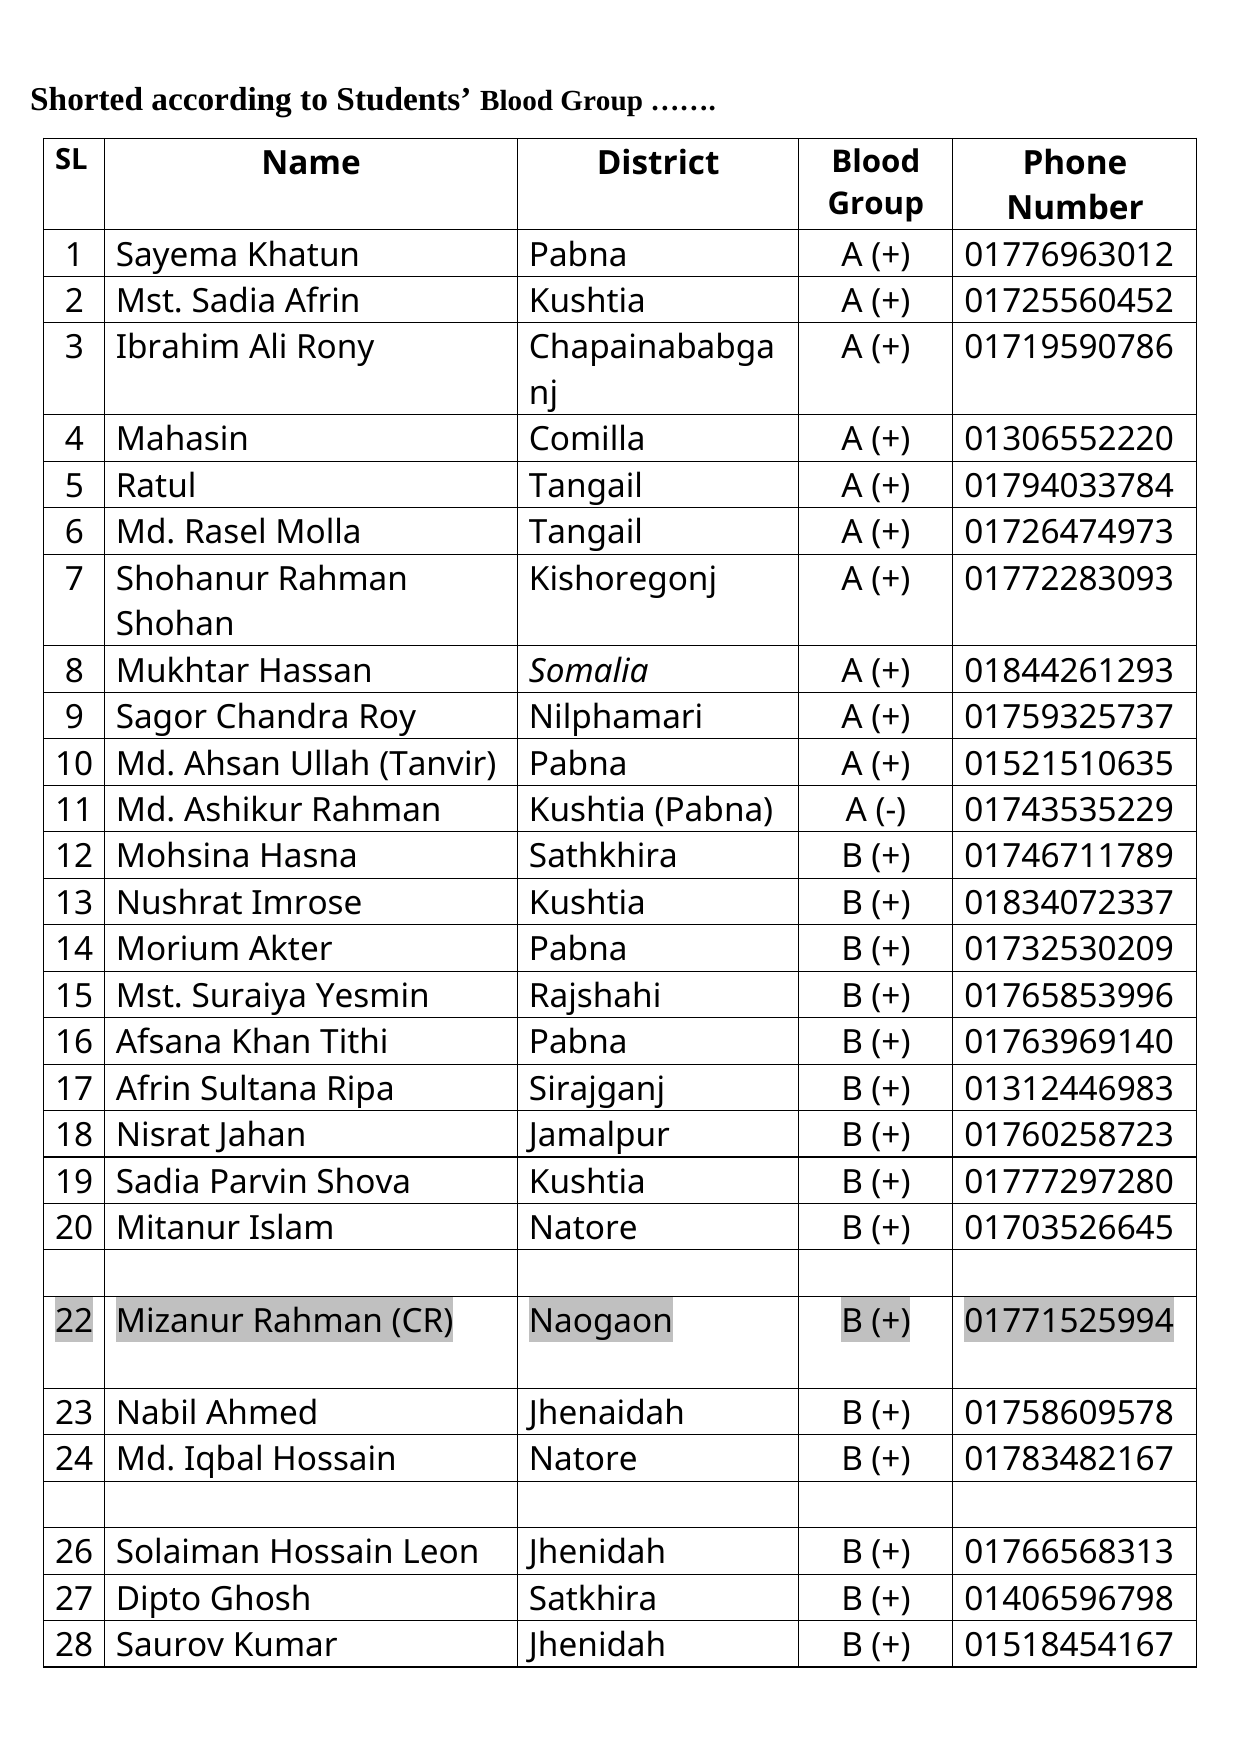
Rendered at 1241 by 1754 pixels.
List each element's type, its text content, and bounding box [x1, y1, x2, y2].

table_cell Mst. Sadia Afrin [105, 277, 517, 322]
table_cell Kishoregonj [518, 555, 798, 645]
table_cell Solaiman Hossain Leon [105, 1528, 517, 1573]
table_cell 01777297280 [953, 1158, 1196, 1203]
table_header Blood Group [799, 139, 952, 229]
table_cell Kushtia [518, 277, 798, 322]
table_cell Comilla [518, 415, 798, 461]
table_cell 01521510635 [953, 739, 1196, 785]
table_cell 18 [44, 1111, 104, 1156]
table_cell 22 [44, 1297, 104, 1388]
table_cell Pabna [518, 1018, 798, 1063]
table_cell [105, 1250, 517, 1296]
table_cell 01776963012 [953, 230, 1196, 276]
table_cell Nisrat Jahan [105, 1111, 517, 1156]
table_cell Sagor Chandra Roy [105, 693, 517, 738]
table_cell Tangail [518, 462, 798, 507]
table_cell 01719590786 [953, 323, 1196, 414]
table_cell 01758609578 [953, 1389, 1196, 1434]
table_cell 4 [44, 415, 104, 461]
table_cell A (+) [799, 323, 952, 414]
table_cell Mohsina Hasna [105, 832, 517, 878]
text Shorted according to Students’ Blood Group ……. [30, 79, 1210, 118]
table_cell 24 [44, 1435, 104, 1481]
table_cell Ratul [105, 462, 517, 507]
table_cell Sathkhira [518, 832, 798, 878]
table_cell [799, 1250, 952, 1296]
table_cell Nabil Ahmed [105, 1389, 517, 1434]
table_cell Jamalpur [518, 1111, 798, 1156]
table_cell A (+) [799, 739, 952, 785]
table_cell B (+) [799, 1575, 952, 1620]
table_cell Chapainababganj [518, 323, 798, 414]
table_cell 01783482167 [953, 1435, 1196, 1481]
table_cell 6 [44, 508, 104, 553]
table_cell 01834072337 [953, 879, 1196, 924]
table_cell A (+) [799, 646, 952, 692]
table_cell 01794033784 [953, 462, 1196, 507]
table_cell A (+) [799, 230, 952, 276]
table_cell 01743535229 [953, 786, 1196, 831]
table_cell Natore [518, 1204, 798, 1249]
table_cell 5 [44, 462, 104, 507]
table_cell 12 [44, 832, 104, 878]
table_cell B (+) [799, 1435, 952, 1481]
table_cell 23 [44, 1389, 104, 1434]
table_cell Afrin Sultana Ripa [105, 1065, 517, 1110]
table_cell 01844261293 [953, 646, 1196, 692]
table_cell Shohanur Rahman Shohan [105, 555, 517, 645]
table_cell 13 [44, 879, 104, 924]
table_cell Sirajganj [518, 1065, 798, 1110]
table_cell Morium Akter [105, 925, 517, 971]
table_cell Mahasin [105, 415, 517, 461]
table_cell [105, 1482, 517, 1527]
table_cell Afsana Khan Tithi [105, 1018, 517, 1063]
table_cell B (+) [799, 1297, 952, 1388]
table_cell Nilphamari [518, 693, 798, 738]
table_cell 01759325737 [953, 693, 1196, 738]
table_cell A (+) [799, 462, 952, 507]
table_cell 01746711789 [953, 832, 1196, 878]
table_cell 01771525994 [953, 1297, 1196, 1388]
table_cell Md. Ashikur Rahman [105, 786, 517, 831]
table_cell [953, 1250, 1196, 1296]
table_header SL [44, 139, 104, 229]
table_cell Ibrahim Ali Rony [105, 323, 517, 414]
table_cell 10 [44, 739, 104, 785]
table_cell 16 [44, 1018, 104, 1063]
table_cell B (+) [799, 1528, 952, 1573]
table_cell 27 [44, 1575, 104, 1620]
table_cell 1 [44, 230, 104, 276]
table_cell 20 [44, 1204, 104, 1249]
table_cell A (+) [799, 277, 952, 322]
table_cell 01518454167 [953, 1621, 1196, 1666]
table_cell B (+) [799, 1389, 952, 1434]
table_header Phone Number [953, 139, 1196, 229]
table_cell B (+) [799, 1065, 952, 1110]
table_cell Naogaon [518, 1297, 798, 1388]
table_cell [953, 1482, 1196, 1527]
table_header District [518, 139, 798, 229]
table_cell 28 [44, 1621, 104, 1666]
table_cell 14 [44, 925, 104, 971]
table_cell 01703526645 [953, 1204, 1196, 1249]
table_cell Tangail [518, 508, 798, 553]
table_cell B (+) [799, 1111, 952, 1156]
table_cell Jhenaidah [518, 1389, 798, 1434]
table_cell 01763969140 [953, 1018, 1196, 1063]
table_cell 01765853996 [953, 972, 1196, 1017]
table_cell [518, 1482, 798, 1527]
table_header Name [105, 139, 517, 229]
table_cell Rajshahi [518, 972, 798, 1017]
table_cell Saurov Kumar [105, 1621, 517, 1666]
table_cell 3 [44, 323, 104, 414]
table_cell 01760258723 [953, 1111, 1196, 1156]
table_cell B (+) [799, 925, 952, 971]
table_cell 01406596798 [953, 1575, 1196, 1620]
table_cell Dipto Ghosh [105, 1575, 517, 1620]
table_cell Pabna [518, 739, 798, 785]
table_cell Md. Iqbal Hossain [105, 1435, 517, 1481]
table_cell Jhenidah [518, 1621, 798, 1666]
table_cell Pabna [518, 925, 798, 971]
table_cell 11 [44, 786, 104, 831]
table_cell Sadia Parvin Shova [105, 1158, 517, 1203]
table_cell A (+) [799, 693, 952, 738]
table_cell 01766568313 [953, 1528, 1196, 1573]
table_cell 2 [44, 277, 104, 322]
table_cell 17 [44, 1065, 104, 1110]
table_cell A (+) [799, 555, 952, 645]
table_cell [518, 1250, 798, 1296]
table_cell [44, 1482, 104, 1527]
table_cell 01312446983 [953, 1065, 1196, 1110]
table_cell Kushtia [518, 1158, 798, 1203]
table_cell 01732530209 [953, 925, 1196, 971]
table_cell 9 [44, 693, 104, 738]
table_cell B (+) [799, 1621, 952, 1666]
table_cell Mukhtar Hassan [105, 646, 517, 692]
table_cell [799, 1482, 952, 1527]
table_cell Md. Ahsan Ullah (Tanvir) [105, 739, 517, 785]
table_cell B (+) [799, 1158, 952, 1203]
table_cell B (+) [799, 972, 952, 1017]
table_cell Mitanur Islam [105, 1204, 517, 1249]
table_cell Md. Rasel Molla [105, 508, 517, 553]
table_cell Satkhira [518, 1575, 798, 1620]
table_cell 19 [44, 1158, 104, 1203]
table_cell B (+) [799, 1018, 952, 1063]
table_cell 01726474973 [953, 508, 1196, 553]
table_cell 26 [44, 1528, 104, 1573]
table_cell Somalia [518, 646, 798, 692]
table_cell Nushrat Imrose [105, 879, 517, 924]
table_cell A (+) [799, 415, 952, 461]
table_cell Sayema Khatun [105, 230, 517, 276]
table_cell B (+) [799, 832, 952, 878]
table_cell 01306552220 [953, 415, 1196, 461]
table_cell Kushtia [518, 879, 798, 924]
table_cell 01725560452 [953, 277, 1196, 322]
table_cell B (+) [799, 1204, 952, 1249]
table_cell Mizanur Rahman (CR) [105, 1297, 517, 1388]
table_cell 15 [44, 972, 104, 1017]
table_cell Natore [518, 1435, 798, 1481]
table_cell Pabna [518, 230, 798, 276]
table_cell Jhenidah [518, 1528, 798, 1573]
table_cell 7 [44, 555, 104, 645]
table_cell 01772283093 [953, 555, 1196, 645]
table_cell [44, 1250, 104, 1296]
table_cell B (+) [799, 879, 952, 924]
table_cell Kushtia (Pabna) [518, 786, 798, 831]
table_cell A (-) [799, 786, 952, 831]
table_cell 8 [44, 646, 104, 692]
table_cell Mst. Suraiya Yesmin [105, 972, 517, 1017]
table_cell A (+) [799, 508, 952, 553]
